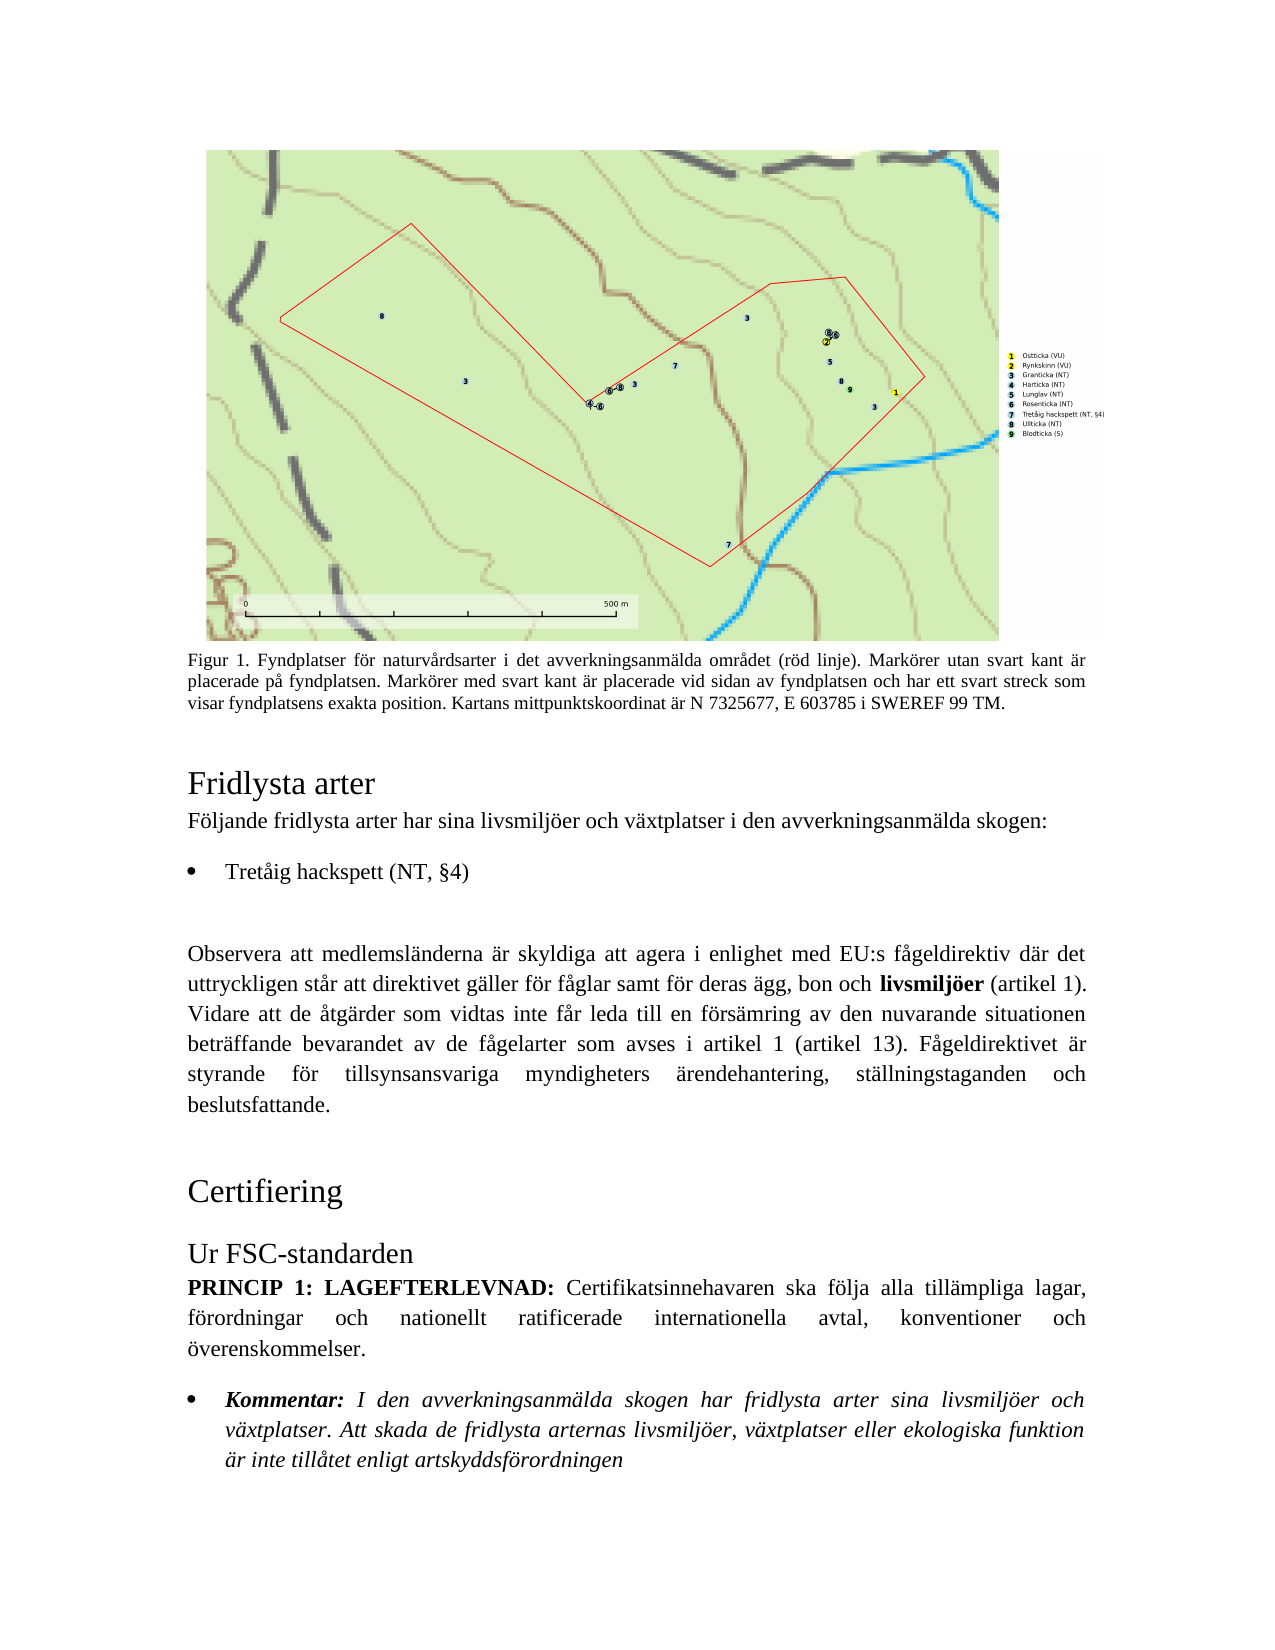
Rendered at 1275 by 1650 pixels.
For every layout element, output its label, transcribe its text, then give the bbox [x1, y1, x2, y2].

text Följande fridlysta arter har sina livsmiljöer och växtplatser i den avverkningsanmälda skogen: [187, 807, 1087, 834]
picture [206, 150, 1107, 641]
subtitle Ur FSC-standarden [187, 1236, 1087, 1269]
text Observera att medlemsländerna är skyldiga att agera i enlighet med EU:s fågeldirektiv där det uttryckligen står att direktivet gäller för fåglar samt för deras ägg, bon och livsmiljöer (artikel 1). Vidare att de åtgärder som vidtas inte får leda till en försämring av den nuvarande situationen beträffande bevarandet av de fågelarter som avses i artikel 1 (artikel 13). Fågeldirektivet är styrande för tillsynsansvariga myndigheters ärendehantering, ställningstaganden och beslutsfattande. [187, 909, 1087, 1117]
list Kommentar: I den avverkningsanmälda skogen har fridlysta arter sina livsmiljöer och växtplatser. Att skada de fridlysta arternas livsmiljöer, växtplatser eller ekologiska funktion är inte tillåtet enligt artskyddsförordningen [187, 1386, 1087, 1472]
subtitle Certifiering [187, 1171, 1087, 1209]
list Tretåig hackspett (NT, §4) [187, 858, 1087, 885]
subtitle Fridlysta arter [187, 763, 1087, 802]
text PRINCIP 1: LAGEFTERLEVNAD: Certifikatsinnehavaren ska följa alla tillämpliga lagar, förordningar och nationellt ratificerade internationella avtal, konventioner och överenskommelser. [187, 1274, 1087, 1361]
text Figur 1. Fyndplatser för naturvårdsarter i det avverkningsanmälda området (röd linje). Markörer utan svart kant är placerade på fyndplatsen. Markörer med svart kant är placerade vid sidan av fyndplatsen och har ett svart streck som visar fyndplatsens exakta position. Kartans mittpunktskoordinat är N 7325677, E 603785 i SWEREF 99 TM. [187, 648, 1087, 713]
